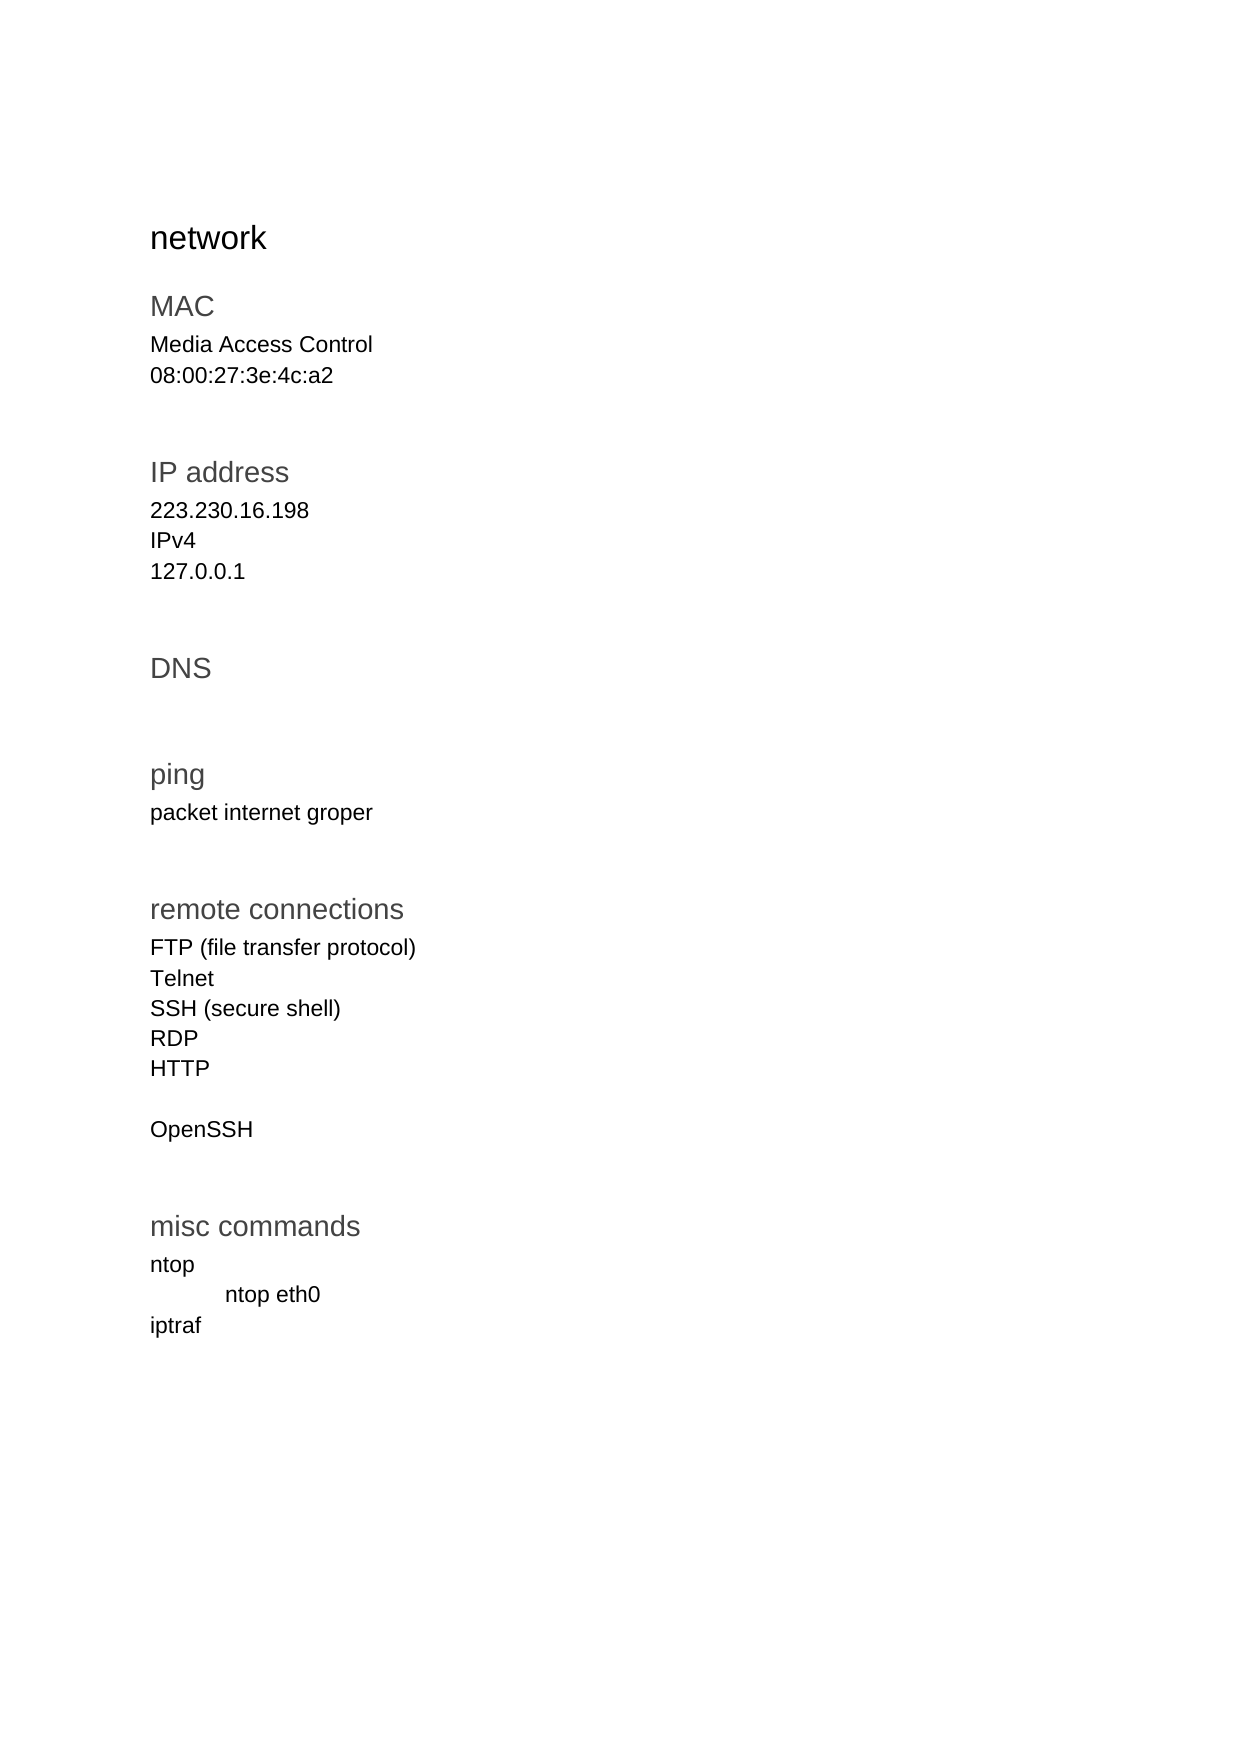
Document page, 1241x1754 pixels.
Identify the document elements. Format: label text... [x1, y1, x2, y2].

text ntop [150, 1251, 1090, 1277]
text 127.0.0.1 [150, 558, 1090, 584]
text 08:00:27:3e:4c:a2 [150, 362, 1090, 388]
text FTP (file transfer protocol) [150, 934, 1090, 961]
subtitle remote connections [150, 892, 1090, 926]
subtitle ping [150, 757, 1090, 790]
subtitle DNS [150, 651, 1090, 685]
text 223.230.16.198 [150, 497, 1090, 523]
subtitle network [150, 218, 1090, 256]
subtitle IP address [150, 455, 1090, 489]
text SSH (secure shell) [150, 995, 1090, 1021]
text ntop eth0 [150, 1281, 1090, 1308]
text iptraf [150, 1312, 1090, 1338]
text packet internet groper [150, 799, 1090, 825]
text IPv4 [150, 527, 1090, 554]
subtitle MAC [150, 289, 1090, 323]
text RDP [150, 1025, 1090, 1051]
text HTTP [150, 1055, 1090, 1081]
text Media Access Control [150, 331, 1090, 358]
text OpenSSH [150, 1116, 1090, 1142]
text Telnet [150, 964, 1090, 991]
subtitle misc commands [150, 1209, 1090, 1243]
